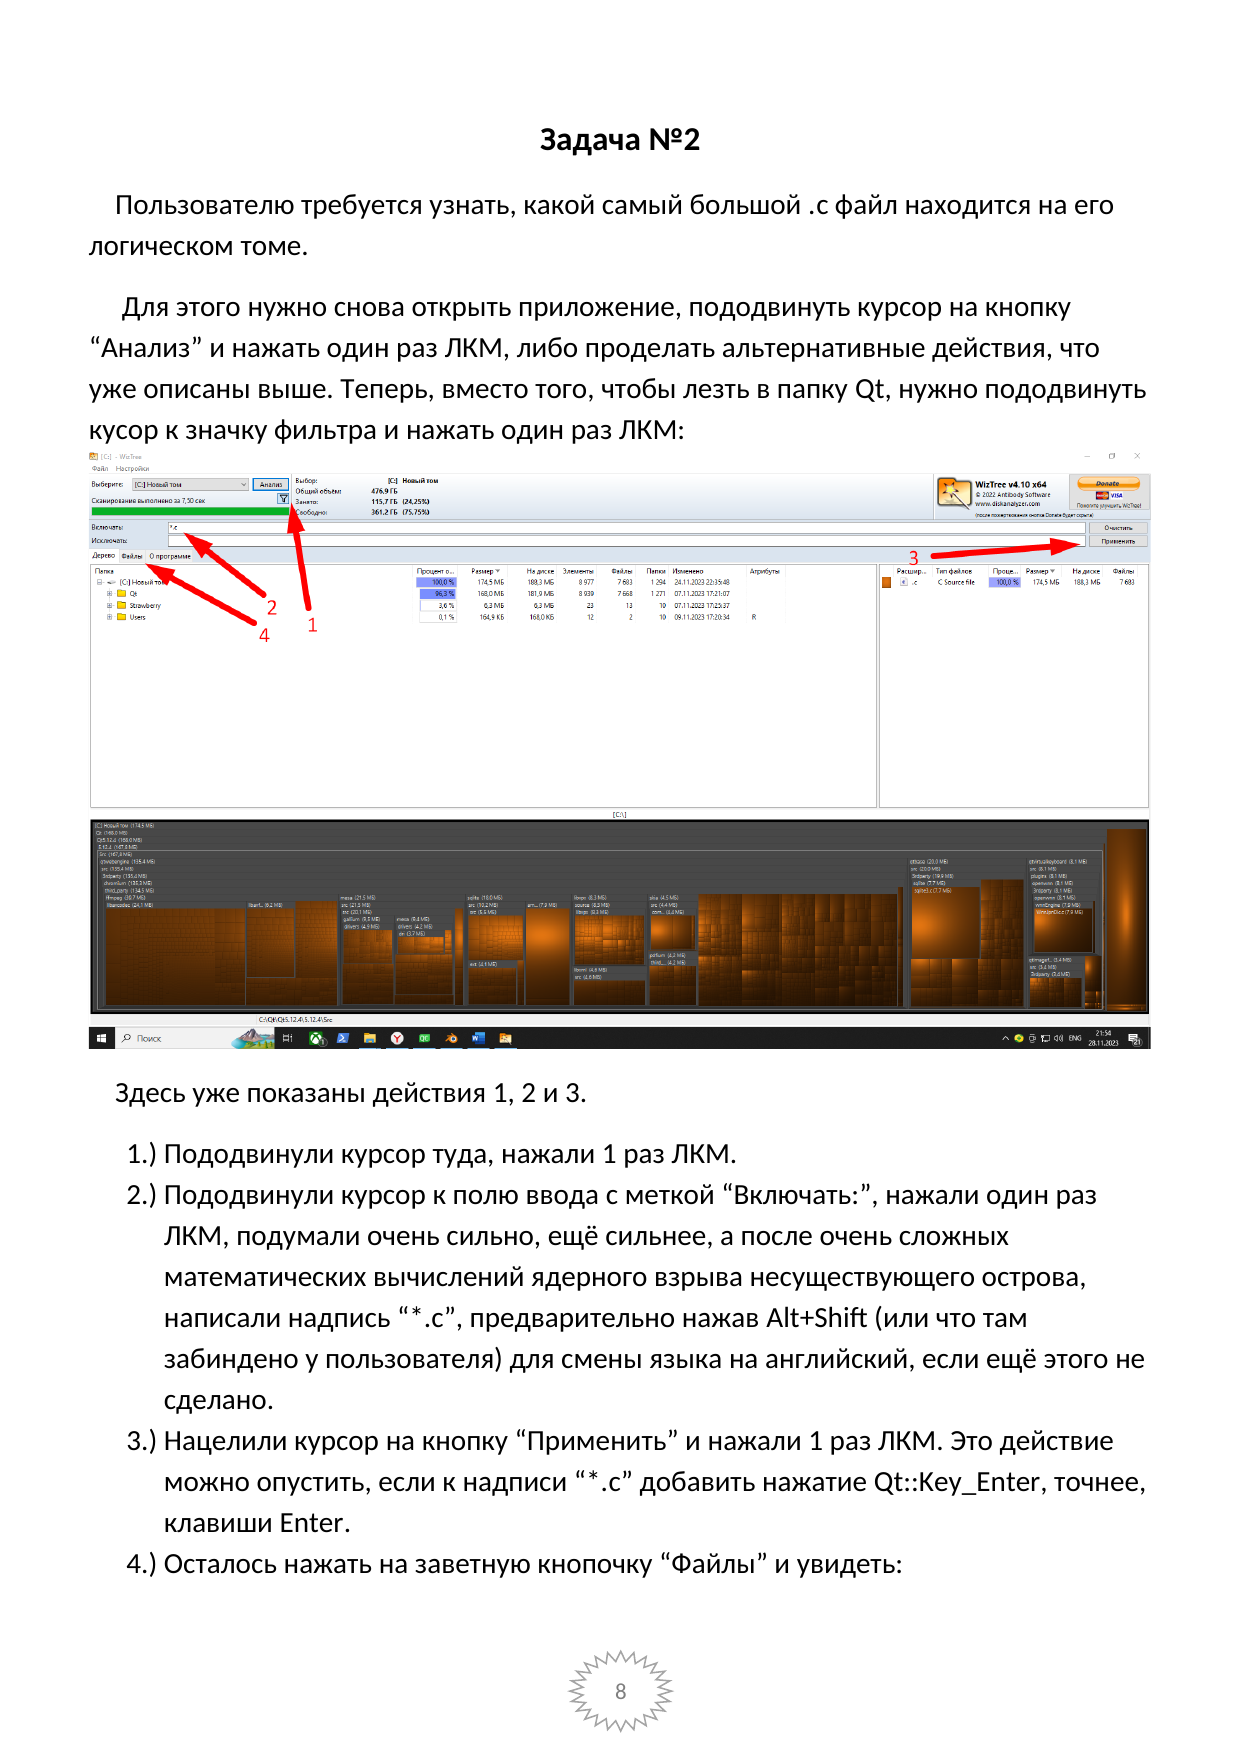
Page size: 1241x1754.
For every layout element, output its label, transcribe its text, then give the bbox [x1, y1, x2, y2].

picture [88, 451, 1151, 1049]
text Задача №2 [89, 118, 1152, 159]
text Пользователю требуется узнать, какой самый большой .c файл находится на его логическом томе. [89, 186, 1152, 262]
text Здесь уже показаны действия 1, 2 и 3. [89, 1074, 1152, 1109]
list Пододвинули курсор к полю ввода с меткой “Включать:”, нажали один раз ЛКМ, подумали очень сильно, ещё сильнее, а после очень сложных математических вычислений ядерного взрыва несуществующего острова, написали надпись “*.c”, предварительно нажав Alt+Shift (или что там забиндено у пользователя) для смены языка на английский, если ещё этого не сделано. [126, 1176, 1152, 1417]
list Нацелили курсор на кнопку “Применить” и нажали 1 раз ЛКМ. Это действие можно опустить, если к надписи “*.c” добавить нажатие Qt::Key_Enter, точнее, клавиши Enter. [126, 1422, 1152, 1539]
list Пододвинули курсор туда, нажали 1 раз ЛКМ. [126, 1135, 1152, 1171]
list Осталось нажать на заветную кнопочку “Файлы” и увидеть: [126, 1545, 1152, 1580]
